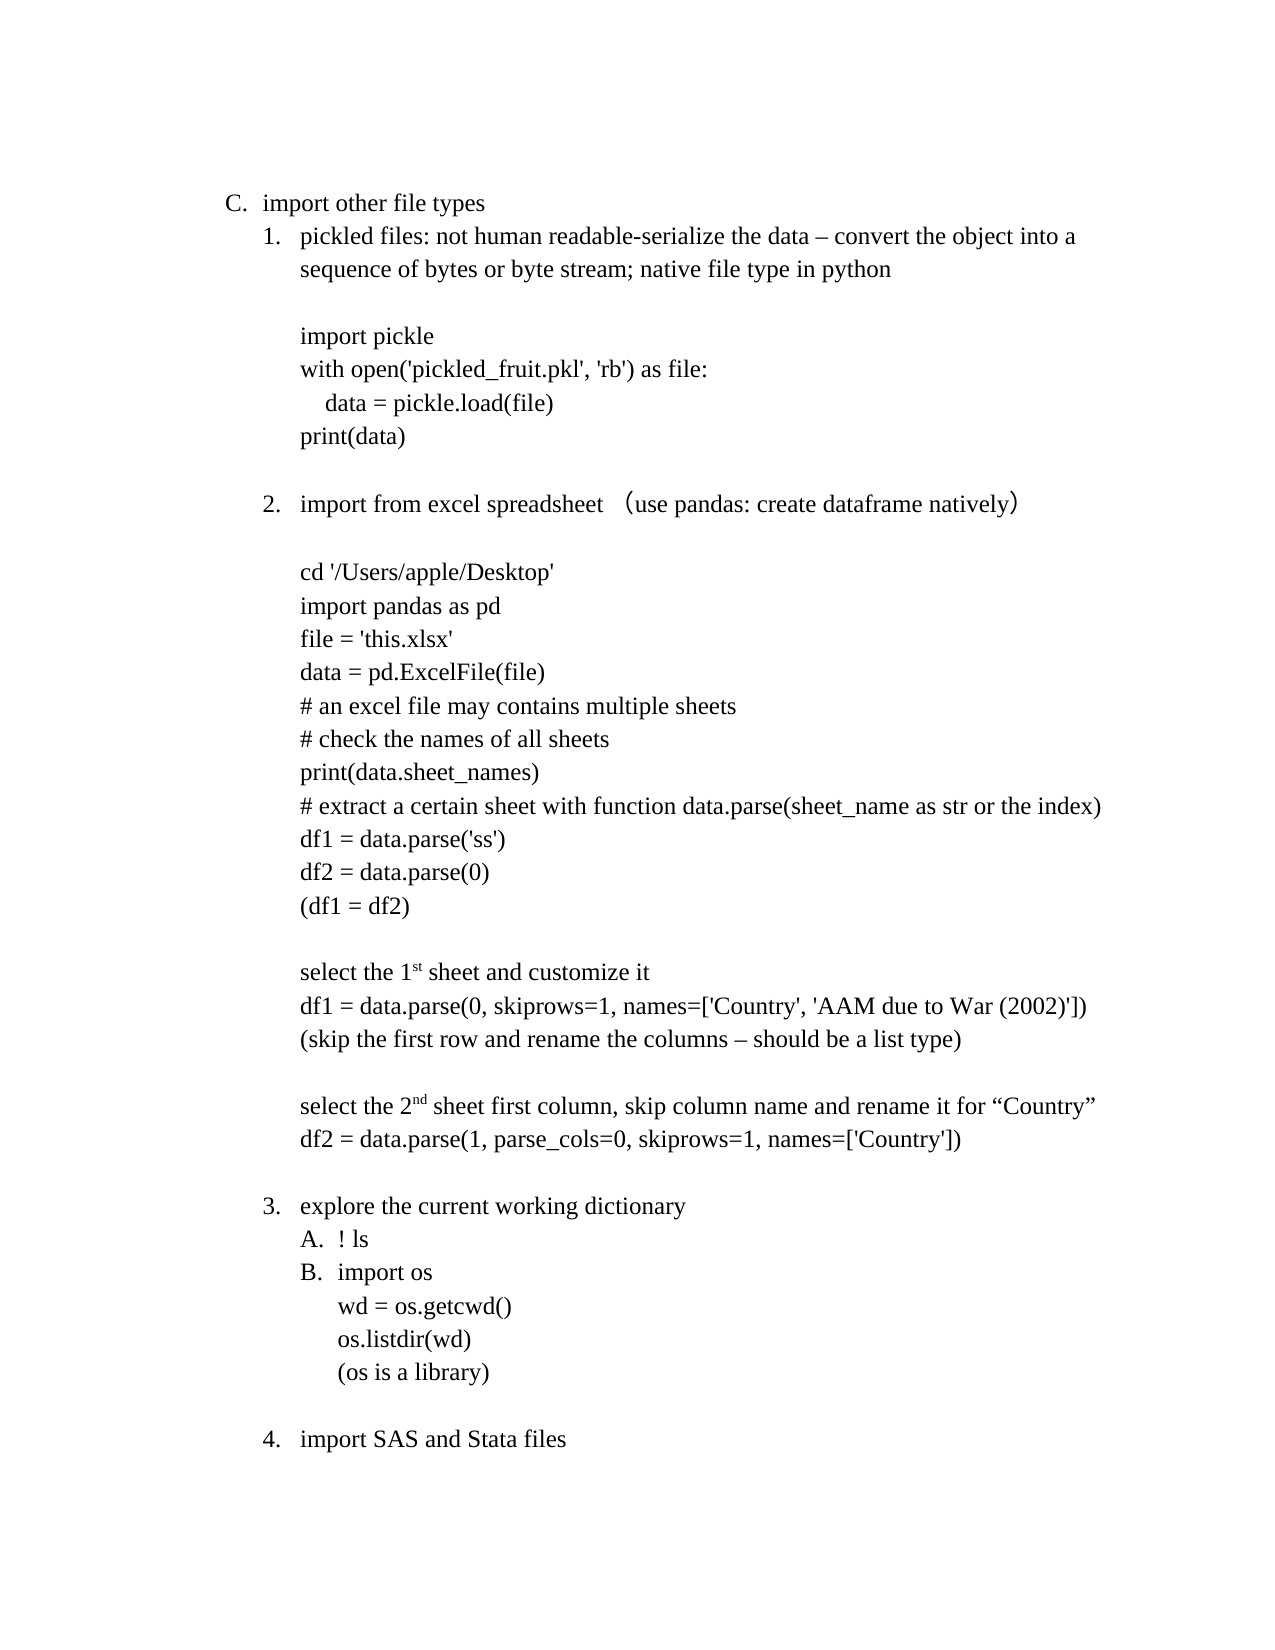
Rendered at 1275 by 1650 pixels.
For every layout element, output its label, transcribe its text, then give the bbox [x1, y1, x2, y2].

list pickled files: not human readable-serialize the data – convert the object into a sequence of bytes or byte stream; native file type in python [262, 217, 1125, 283]
list select the 1st sheet and customize it [300, 953, 1125, 986]
list data = pickle.load(file) [300, 383, 1125, 417]
list df1 = data.parse(0, skiprows=1, names=['Country', 'AAM due to War (2002)']) [300, 986, 1125, 1019]
list explore the current working dictionary [262, 1186, 1125, 1219]
list df2 = data.parse(1, parse_cols=0, skiprows=1, names=['Country']) [300, 1119, 1125, 1153]
list os.listdir(wd) [337, 1319, 1125, 1353]
list df1 = data.parse('ss') [300, 819, 1125, 853]
list import other file types [225, 183, 1125, 217]
list print(data.sheet_names) [300, 753, 1125, 786]
list import SAS and Stata files [262, 1419, 1125, 1453]
list import os [300, 1253, 1125, 1286]
list df2 = data.parse(0) [300, 853, 1125, 886]
list wd = os.getcwd() [337, 1286, 1125, 1319]
list (os is a library) [337, 1353, 1125, 1386]
list (df1 = df2) [300, 886, 1125, 919]
list file = 'this.xlsx' [300, 619, 1125, 653]
list cd '/Users/apple/Desktop' [300, 553, 1125, 586]
list # check the names of all sheets [300, 719, 1125, 753]
list import pandas as pd [300, 586, 1125, 619]
list (skip the first row and rename the columns – should be a list type) [300, 1019, 1125, 1053]
list with open('pickled_fruit.pkl', 'rb') as file: [300, 350, 1125, 383]
list import pickle [300, 317, 1125, 350]
list select the 2nd sheet first column, skip column name and rename it for “Country” [300, 1086, 1125, 1119]
list # an excel file may contains multiple sheets [300, 686, 1125, 719]
list print(data) [300, 417, 1125, 450]
list ! ls [300, 1219, 1125, 1253]
list import from excel spreadsheet （use pandas: create dataframe natively） [262, 483, 1125, 519]
list # extract a certain sheet with function data.parse(sheet_name as str or the index) [300, 786, 1125, 819]
list data = pd.ExcelFile(file) [300, 653, 1125, 686]
